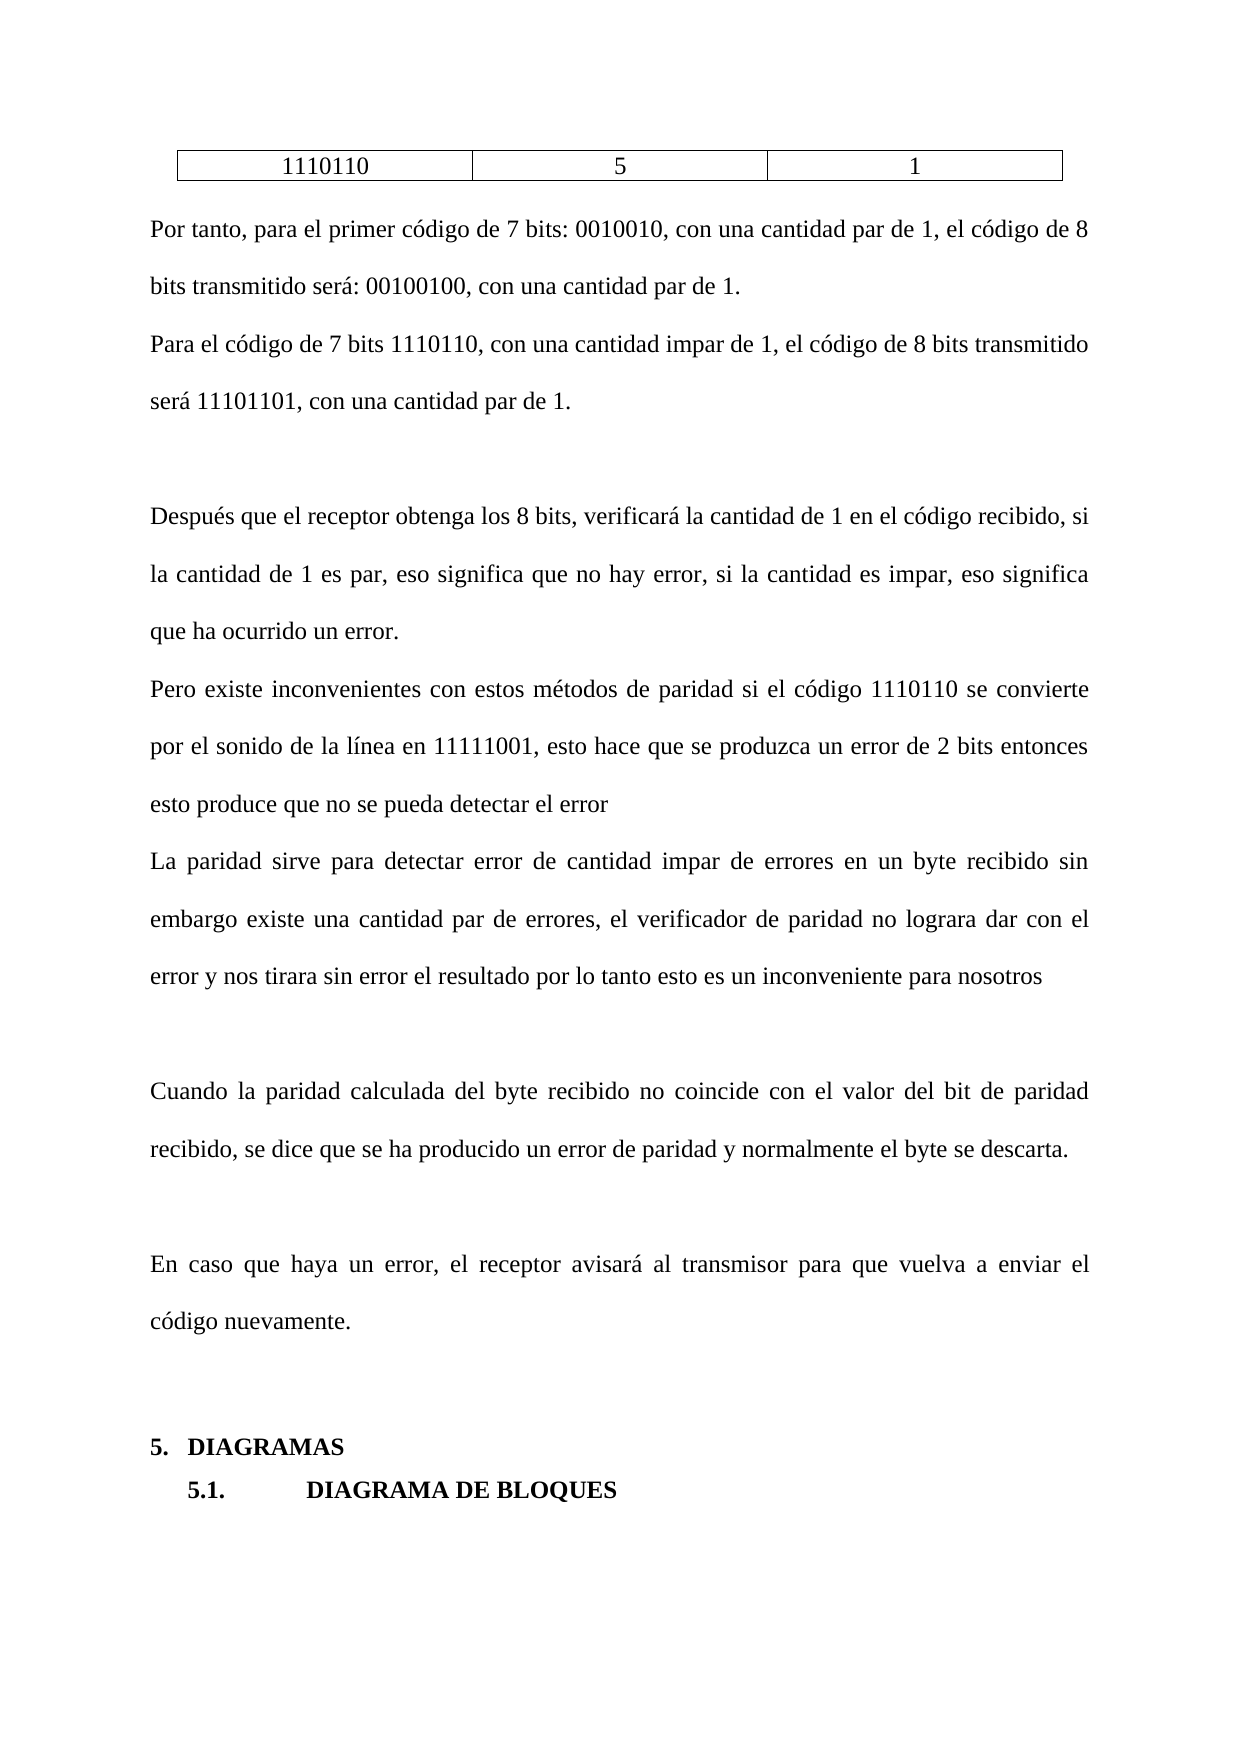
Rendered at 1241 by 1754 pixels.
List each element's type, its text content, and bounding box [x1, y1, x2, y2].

list DIAGRAMAS [150, 1432, 1090, 1461]
list DIAGRAMA DE BLOQUES [187, 1475, 1090, 1504]
text Después que el receptor obtenga los 8 bits, verificará la cantidad de 1 en el código recibido, si la cantidad de 1 es par, eso significa que no hay error, si la cantidad es impar, eso significa que ha ocurrido un error. [150, 501, 1090, 645]
text La paridad sirve para detectar error de cantidad impar de errores en un byte recibido sin embargo existe una cantidad par de errores, el verificador de paridad no lograra dar con el error y nos tirara sin error el resultado por lo tanto esto es un inconveniente para nosotros [150, 846, 1090, 990]
text Pero existe inconvenientes con estos métodos de paridad si el código 1110110 se convierte por el sonido de la línea en 11111001, esto hace que se produzca un error de 2 bits entonces esto produce que no se pueda detectar el error [150, 674, 1090, 818]
text Cuando la paridad calculada del byte recibido no coincide con el valor del bit de paridad recibido, se dice que se ha producido un error de paridad y normalmente el byte se descarta. [150, 1076, 1090, 1163]
text Por tanto, para el primer código de 7 bits: 0010010, con una cantidad par de 1, el código de 8 bits transmitido será: 00100100, con una cantidad par de 1. [150, 214, 1090, 300]
table_cell 5 [473, 151, 767, 180]
table_cell 1110110 [178, 151, 472, 180]
table_cell 1 [768, 151, 1062, 180]
text Para el código de 7 bits 1110110, con una cantidad impar de 1, el código de 8 bits transmitido será 11101101, con una cantidad par de 1. [150, 329, 1090, 415]
text En caso que haya un error, el receptor avisará al transmisor para que vuelva a enviar el código nuevamente. [150, 1249, 1090, 1335]
